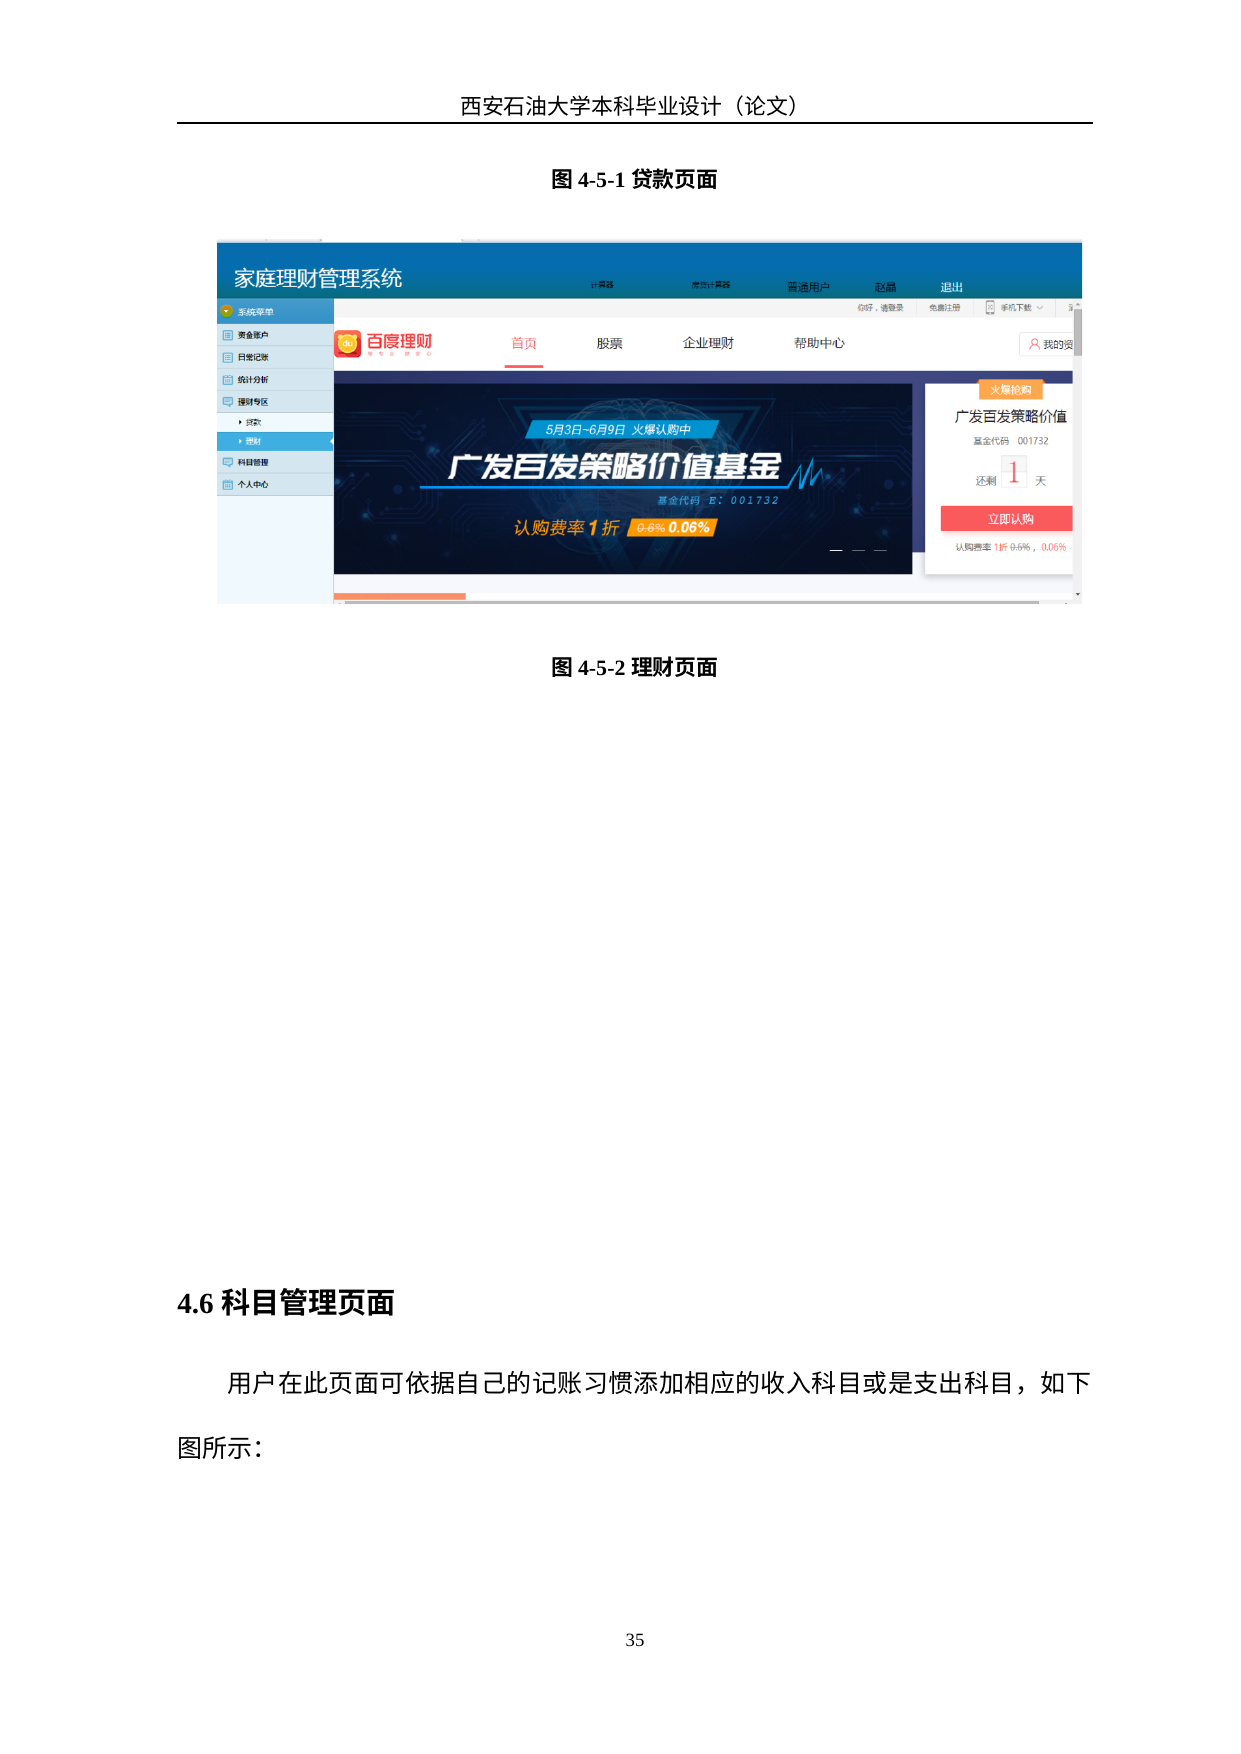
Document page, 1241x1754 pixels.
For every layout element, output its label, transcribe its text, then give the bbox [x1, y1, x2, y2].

text 用户在此页面可依据自己的记账习惯添加相应的收入科目或是支出科目，如下图所示： [177, 1349, 1093, 1479]
picture [217, 298, 1083, 604]
picture [217, 239, 1083, 288]
text 图4-5-1 贷款页面 [177, 162, 1093, 194]
text 图4-5-2 理财页面 [177, 649, 1093, 682]
text 4.6 科目管理页面 [177, 1268, 1093, 1333]
picture [943, 283, 954, 292]
